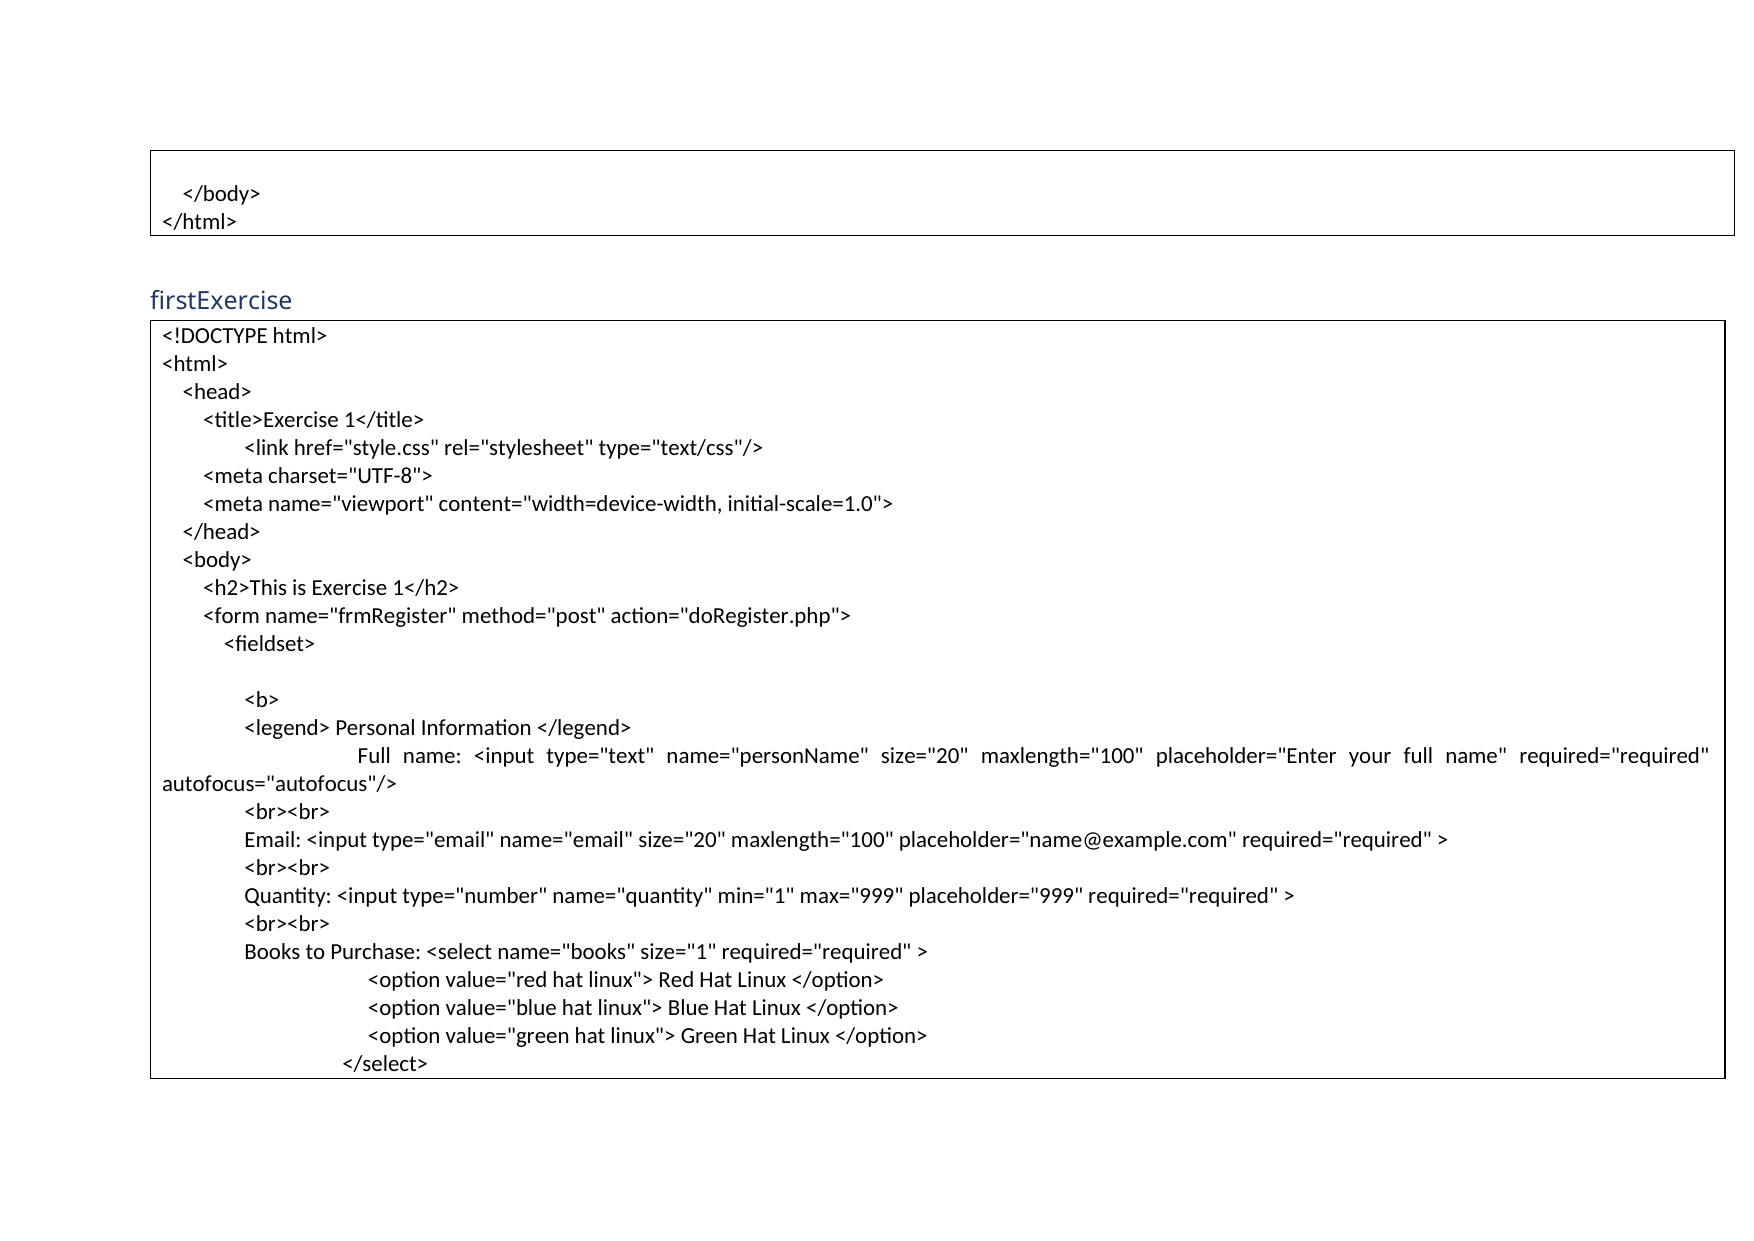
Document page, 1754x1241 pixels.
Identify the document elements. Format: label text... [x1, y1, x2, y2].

subtitle firstExercise [150, 283, 1604, 317]
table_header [151, 151, 1734, 235]
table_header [151, 321, 1724, 1077]
